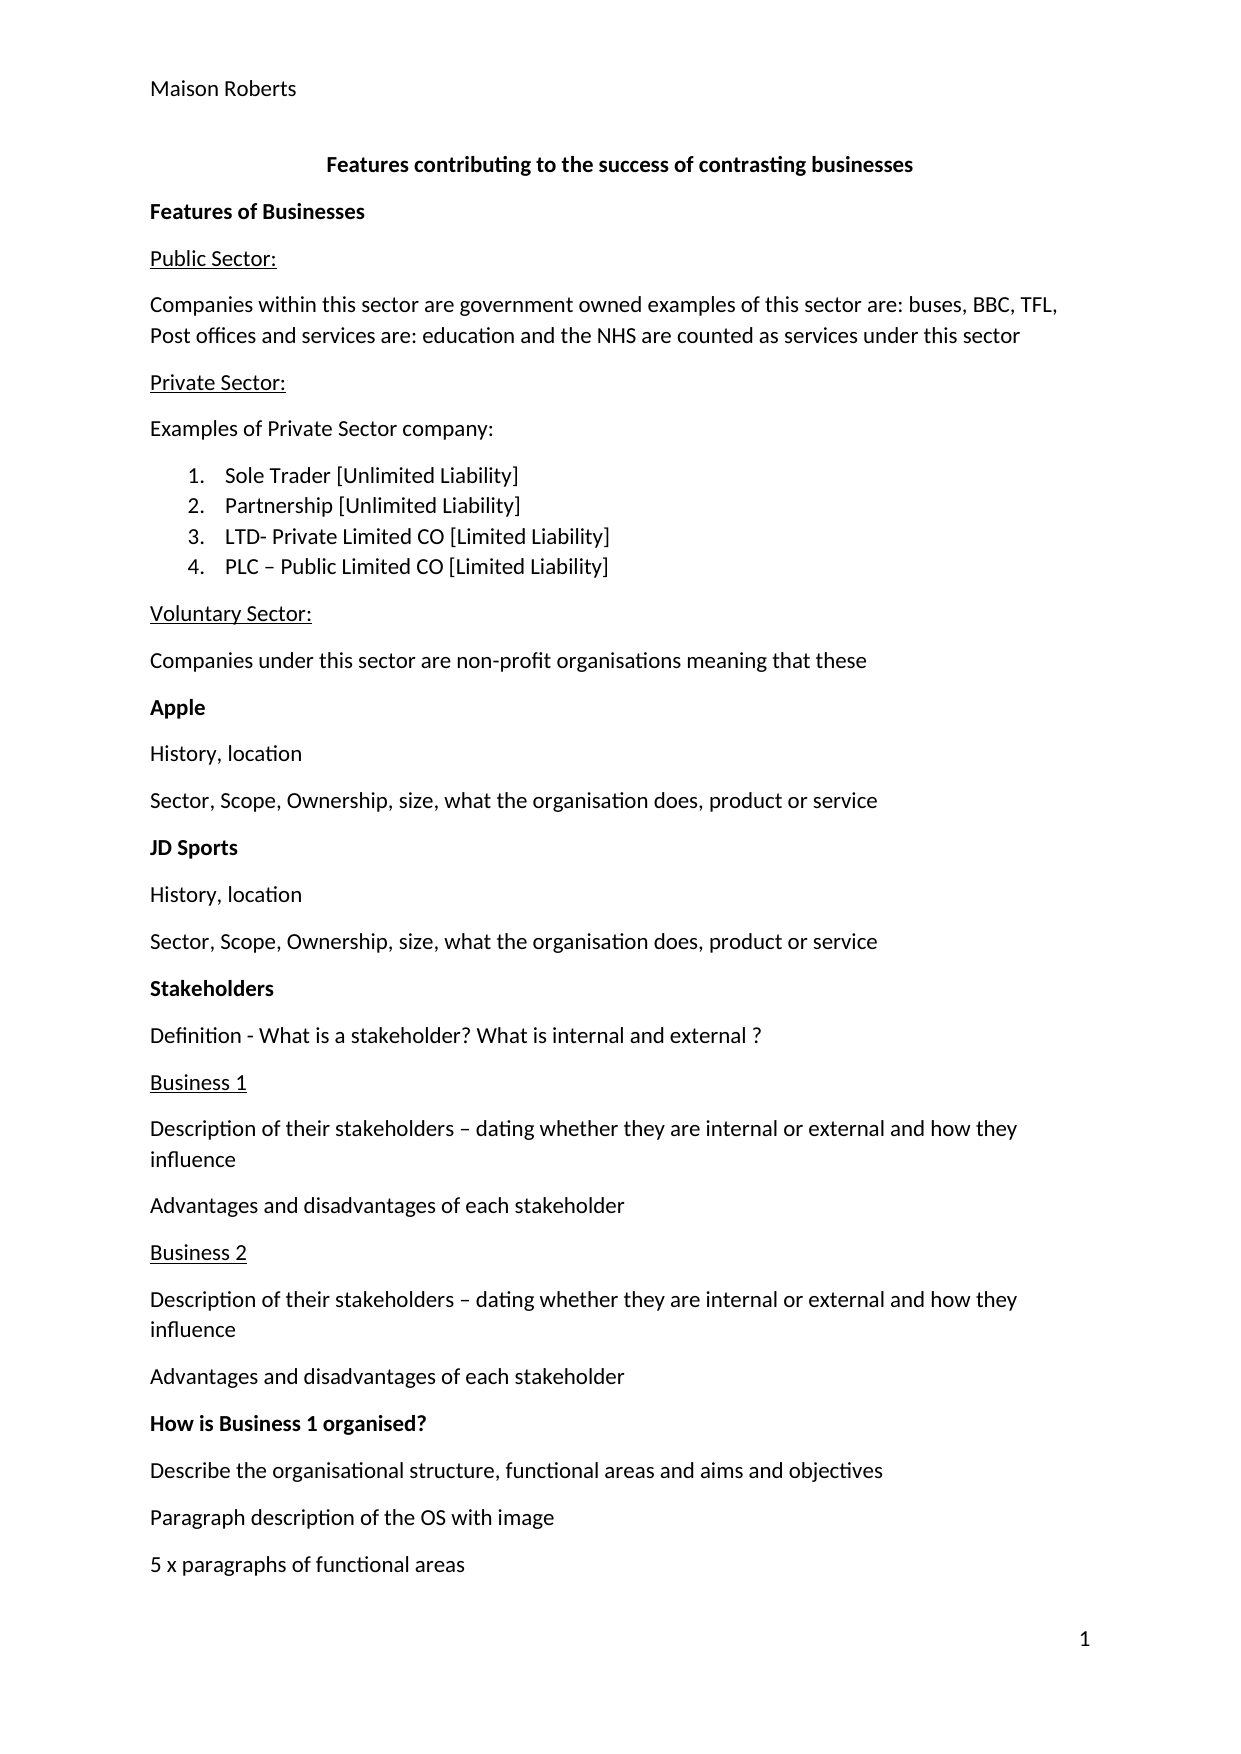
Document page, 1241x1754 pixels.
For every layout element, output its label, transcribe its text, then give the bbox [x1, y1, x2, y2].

list Sole Trader [Unlimited Liability] [187, 461, 1090, 489]
text History, location [150, 880, 1090, 908]
text JD Sports [150, 833, 1090, 861]
text Description of their stakeholders – dating whether they are internal or external and how they influence [150, 1114, 1090, 1173]
list LTD- Private Limited CO [Limited Liability] [187, 522, 1090, 550]
text Features of Businesses [150, 197, 1090, 225]
text 5 x paragraphs of functional areas [150, 1550, 1090, 1578]
text Private Sector: [150, 368, 1090, 396]
text Advantages and disadvantages of each stakeholder [150, 1362, 1090, 1391]
text Business 1 [150, 1068, 1090, 1096]
text Stakeholders [150, 974, 1090, 1002]
list PLC – Public Limited CO [Limited Liability] [187, 552, 1090, 580]
text History, location [150, 739, 1090, 768]
list Partnership [Unlimited Liability] [187, 492, 1090, 520]
text Advantages and disadvantages of each stakeholder [150, 1192, 1090, 1220]
text Voluntary Sector: [150, 599, 1090, 627]
text Public Sector: [150, 244, 1090, 272]
text Sector, Scope, Ownership, size, what the organisation does, product or service [150, 927, 1090, 955]
text How is Business 1 organised? [150, 1409, 1090, 1437]
text Sector, Scope, Ownership, size, what the organisation does, product or service [150, 786, 1090, 814]
text Apple [150, 693, 1090, 721]
text Business 2 [150, 1238, 1090, 1267]
text Description of their stakeholders – dating whether they are internal or external and how they influence [150, 1285, 1090, 1344]
text Features contributing to the success of contrasting businesses [150, 150, 1090, 178]
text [150, 1456, 1090, 1484]
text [150, 1503, 1090, 1531]
text Companies within this sector are government owned examples of this sector are: buses, BBC, TFL, Post offices and services are: education and the NHS are counted as services under this sector [150, 291, 1090, 349]
text Examples of Private Sector company: [150, 414, 1090, 443]
text Definition - What is a stakeholder? What is internal and external ? [150, 1021, 1090, 1049]
text Companies under this sector are non-profit organisations meaning that these [150, 646, 1090, 674]
